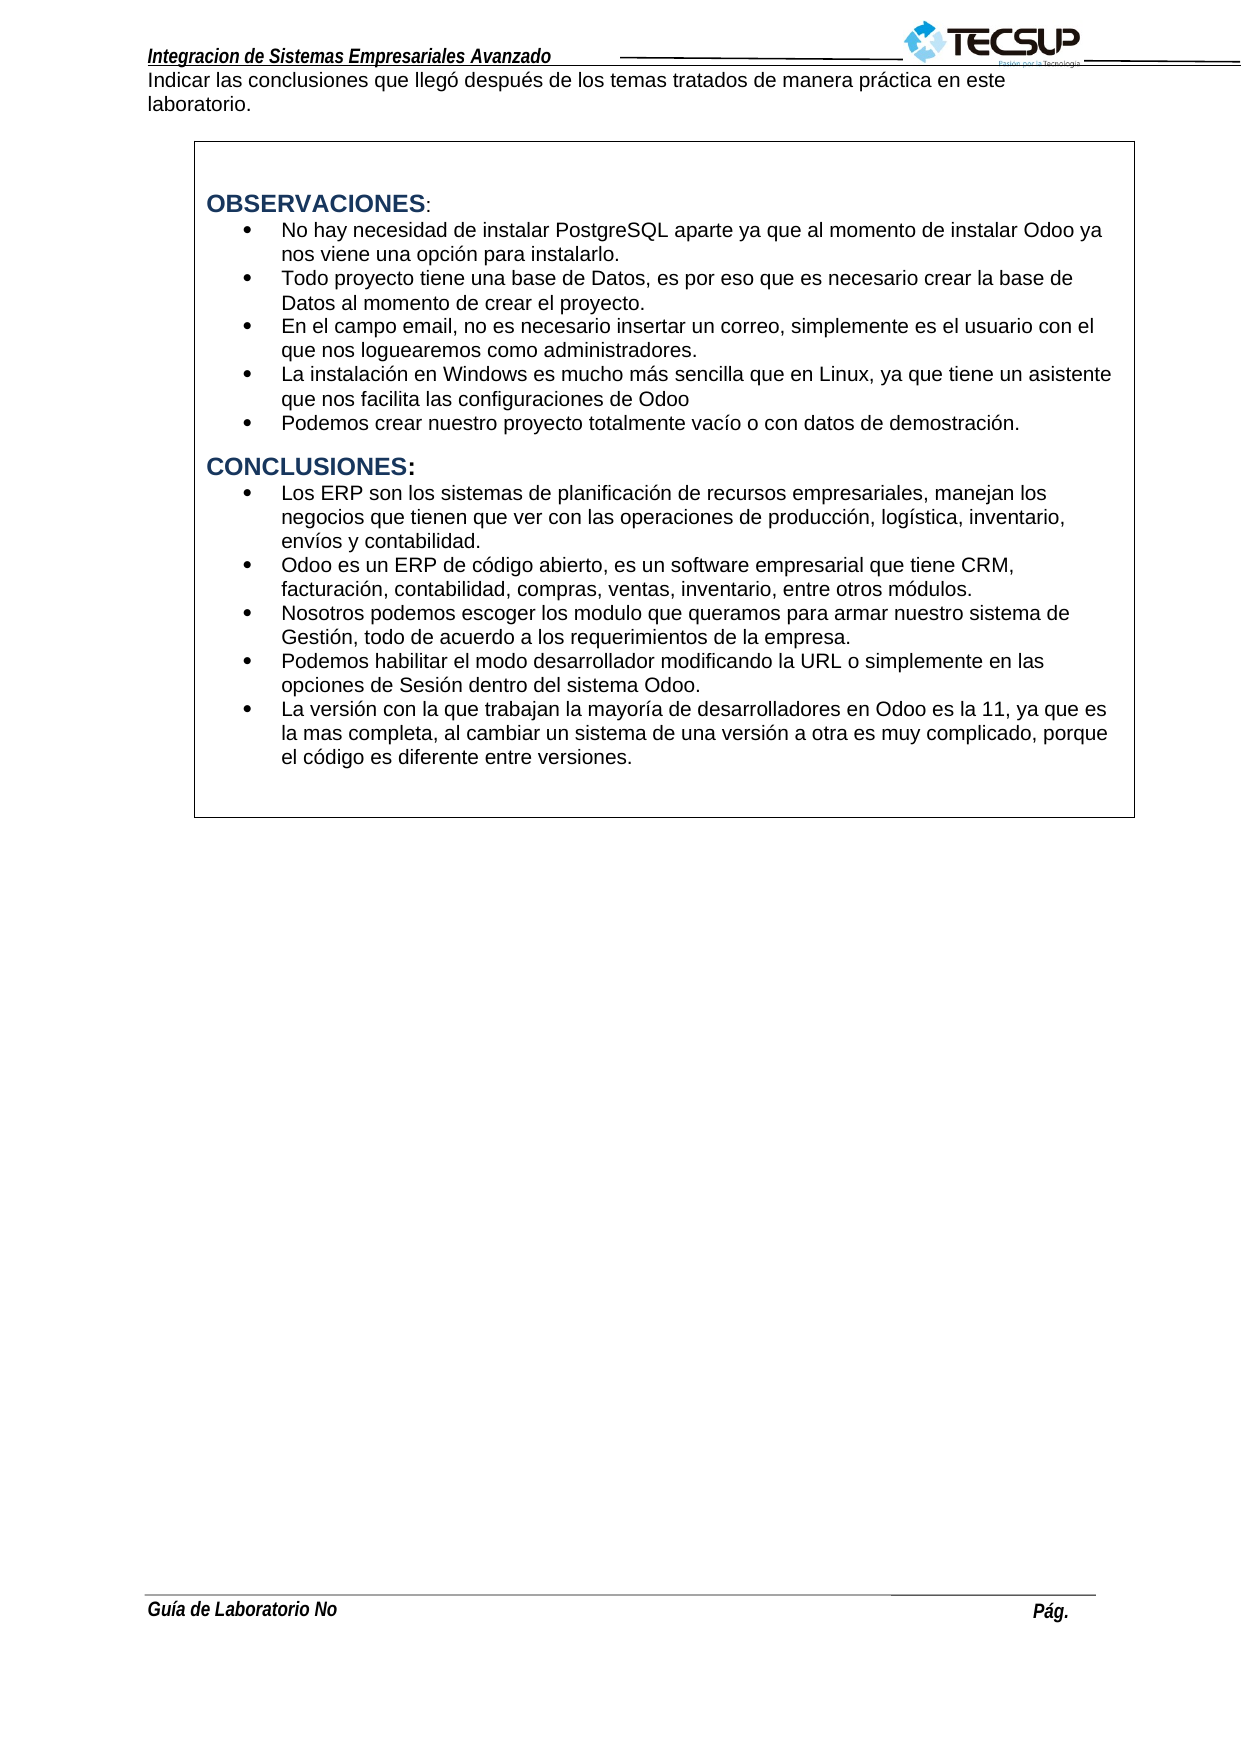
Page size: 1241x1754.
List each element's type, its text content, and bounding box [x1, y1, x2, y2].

table_header OBSERVACIONES: No hay necesidad de instalar PostgreSQL aparte ya que al momento de instalar Odoo ya nos viene una opción para instalarlo. Todo proyecto tiene una base de Datos, es por eso que es necesario crear la base de Datos al momento de crear el proyecto. En el campo email, no es necesario insertar un correo, simplemente es el usuario con el que nos loguearemos como administradores. La instalación en Windows es mucho más sencilla que en Linux, ya que tiene un asistente que nos facilita las configuraciones de Odoo Podemos crear nuestro proyecto totalmente vacío o con datos de demostración. CONCLUSIONES: Los ERP son los sistemas de planificación de recursos empresariales, manejan los negocios que tienen que ver con las operaciones de producción, logística, inventario, envíos y contabilidad. Odoo es un ERP de código abierto, es un software empresarial que tiene CRM, facturación, contabilidad, compras, ventas, inventario, entre otros módulos. Nosotros podemos escoger los modulo que queramos para armar nuestro sistema de Gestión, todo de acuerdo a los requerimientos de la empresa. Podemos habilitar el modo desarrollador modificando la URL o simplemente en las opciones de Sesión dentro del sistema Odoo. La versión con la que trabajan la mayoría de desarrolladores en Odoo es la 11, ya que es la mas completa, al cambiar un sistema de una versión a otra es muy complicado, porque el código es diferente entre versiones. [195, 142, 1134, 817]
picture [903, 20, 1084, 65]
text Indicar las conclusiones que llegó después de los temas tratados de manera práctica en este laboratorio. [147, 69, 1095, 116]
